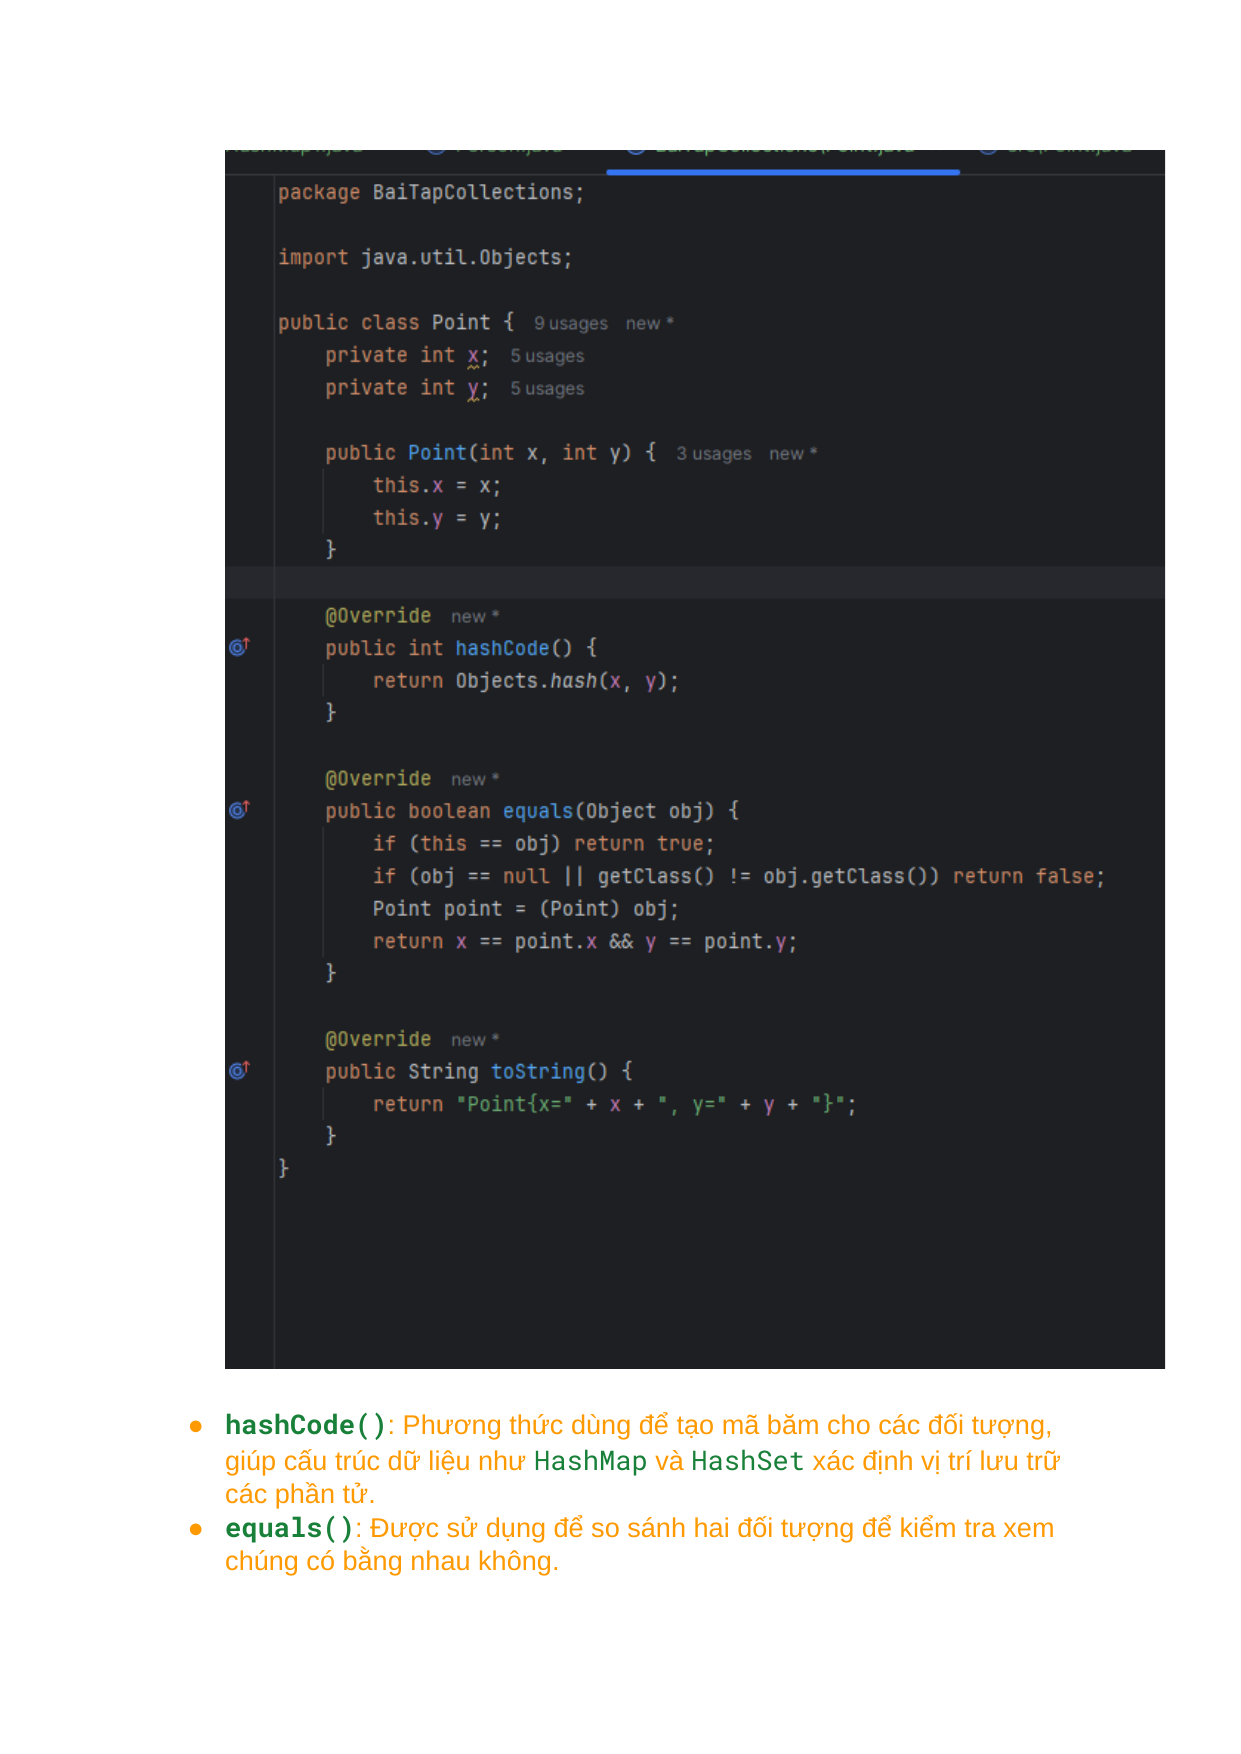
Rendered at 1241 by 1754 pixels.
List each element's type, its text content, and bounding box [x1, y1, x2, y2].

list equals(): Được sử dụng để so sánh hai đối tượng để kiểm tra xem chúng có bằng nhau không. [187, 1509, 1090, 1576]
picture [225, 150, 1166, 1369]
list hashCode(): Phương thức dùng để tạo mã băm cho các đối tượng, giúp cấu trúc dữ liệu như HashMap và HashSet xác định vị trí lưu trữ các phần tử. [187, 1406, 1090, 1509]
